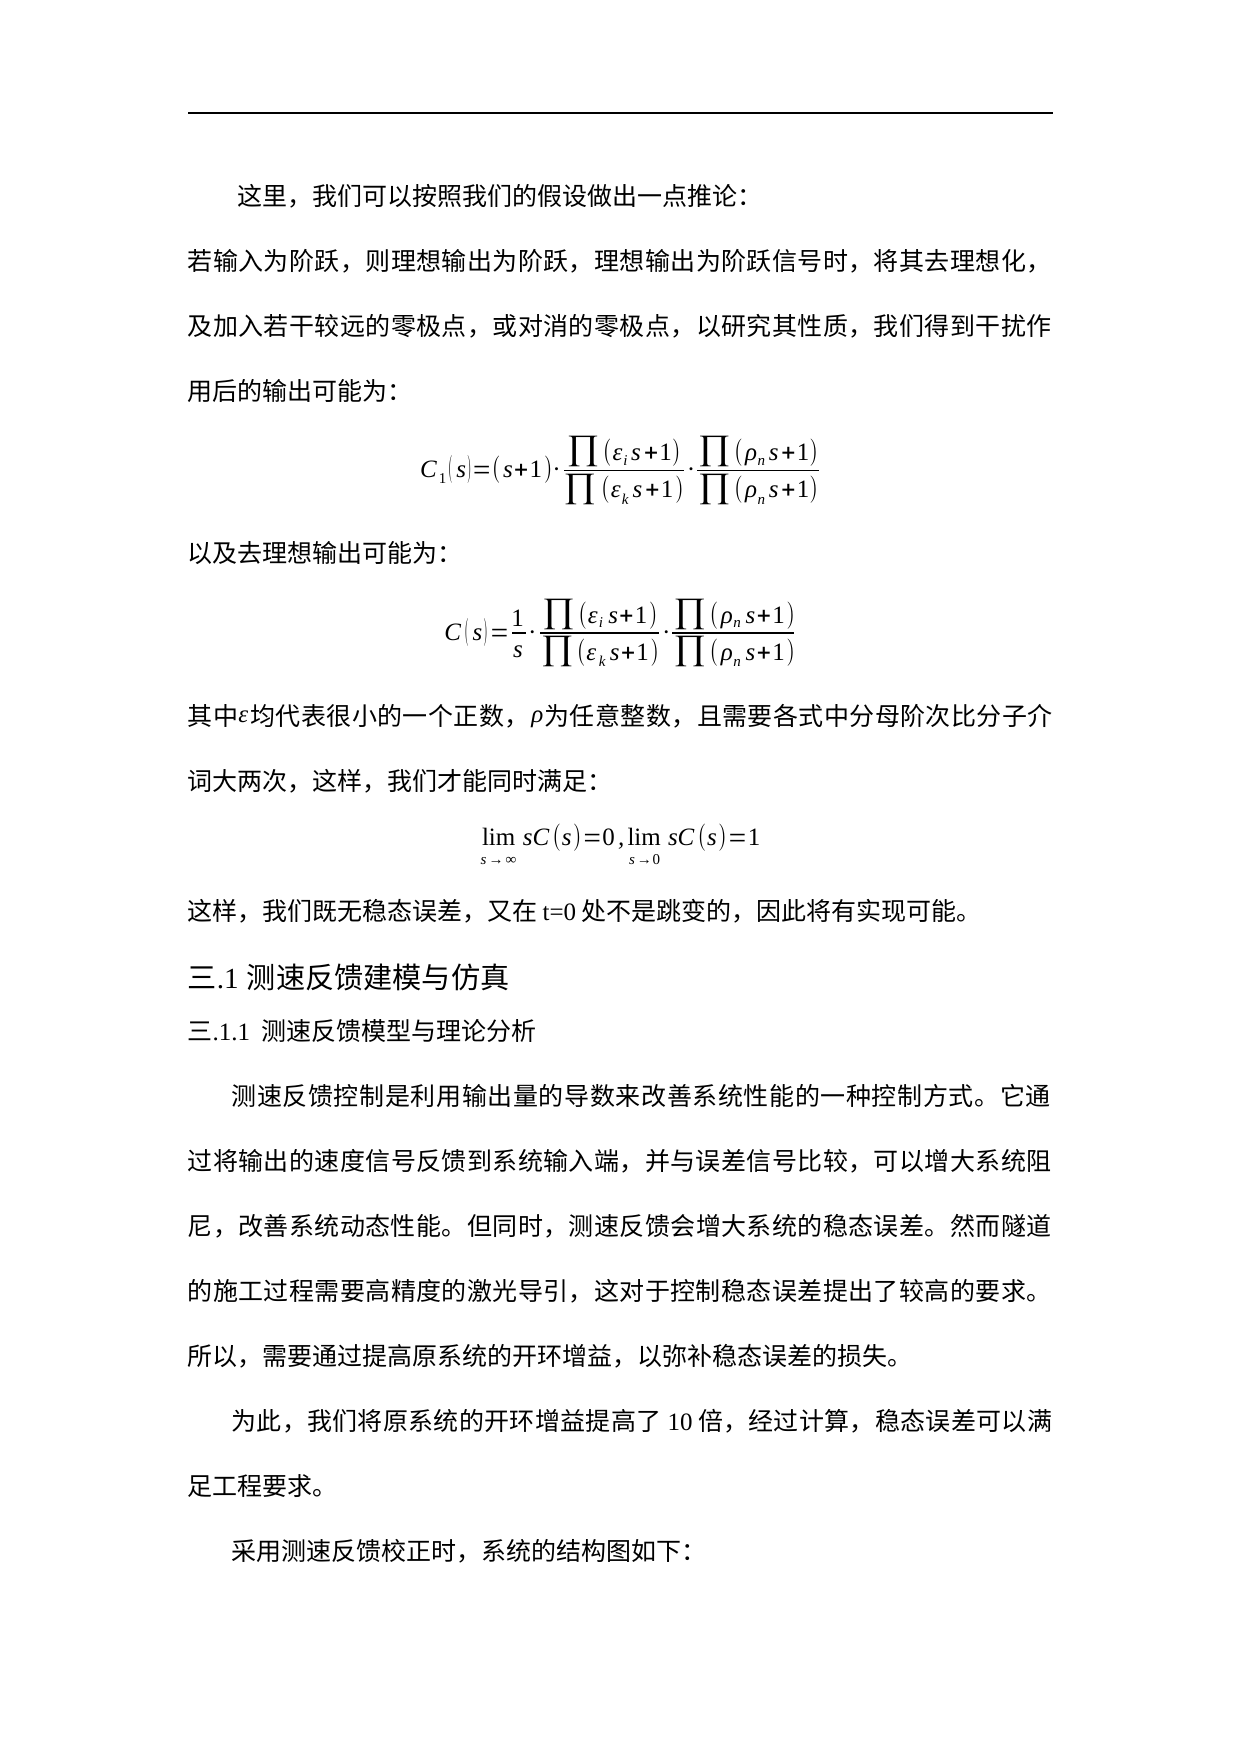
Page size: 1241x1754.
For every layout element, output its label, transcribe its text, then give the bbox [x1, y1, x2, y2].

text 这里，我们可以按照我们的假设做出一点推论： [237, 162, 1053, 227]
text 其中均代表很小的一个正数，为任意整数，且需要各式中分母阶次比分子介词大两次，这样，我们才能同时满足： [187, 682, 1053, 812]
text 测速反馈控制是利用输出量的导数来改善系统性能的一种控制方式。它通过将输出的速度信号反馈到系统输入端，并与误差信号比较，可以增大系统阻尼，改善系统动态性能。但同时，测速反馈会增大系统的稳态误差。然而隧道的施工过程需要高精度的激光导引，这对于控制稳态误差提出了较高的要求。所以，需要通过提高原系统的开环增益，以弥补稳态误差的损失。 [187, 1062, 1053, 1387]
subtitle 测速反馈建模与仿真 [187, 954, 1053, 997]
text 采用测速反馈校正时，系统的结构图如下： [187, 1517, 1053, 1582]
text 若输入为阶跃，则理想输出为阶跃，理想输出为阶跃信号时，将其去理想化，及加入若干较远的零极点，或对消的零极点，以研究其性质，我们得到干扰作用后的输出可能为： [187, 227, 1053, 422]
subtitle 测速反馈模型与理论分析 [187, 997, 1053, 1062]
text 为此，我们将原系统的开环增益提高了10倍，经过计算，稳态误差可以满足工程要求。 [187, 1387, 1053, 1517]
text 以及去理想输出可能为： [187, 519, 1053, 584]
text 这样，我们既无稳态误差，又在t=0处不是跳变的，因此将有实现可能。 [187, 877, 1053, 942]
